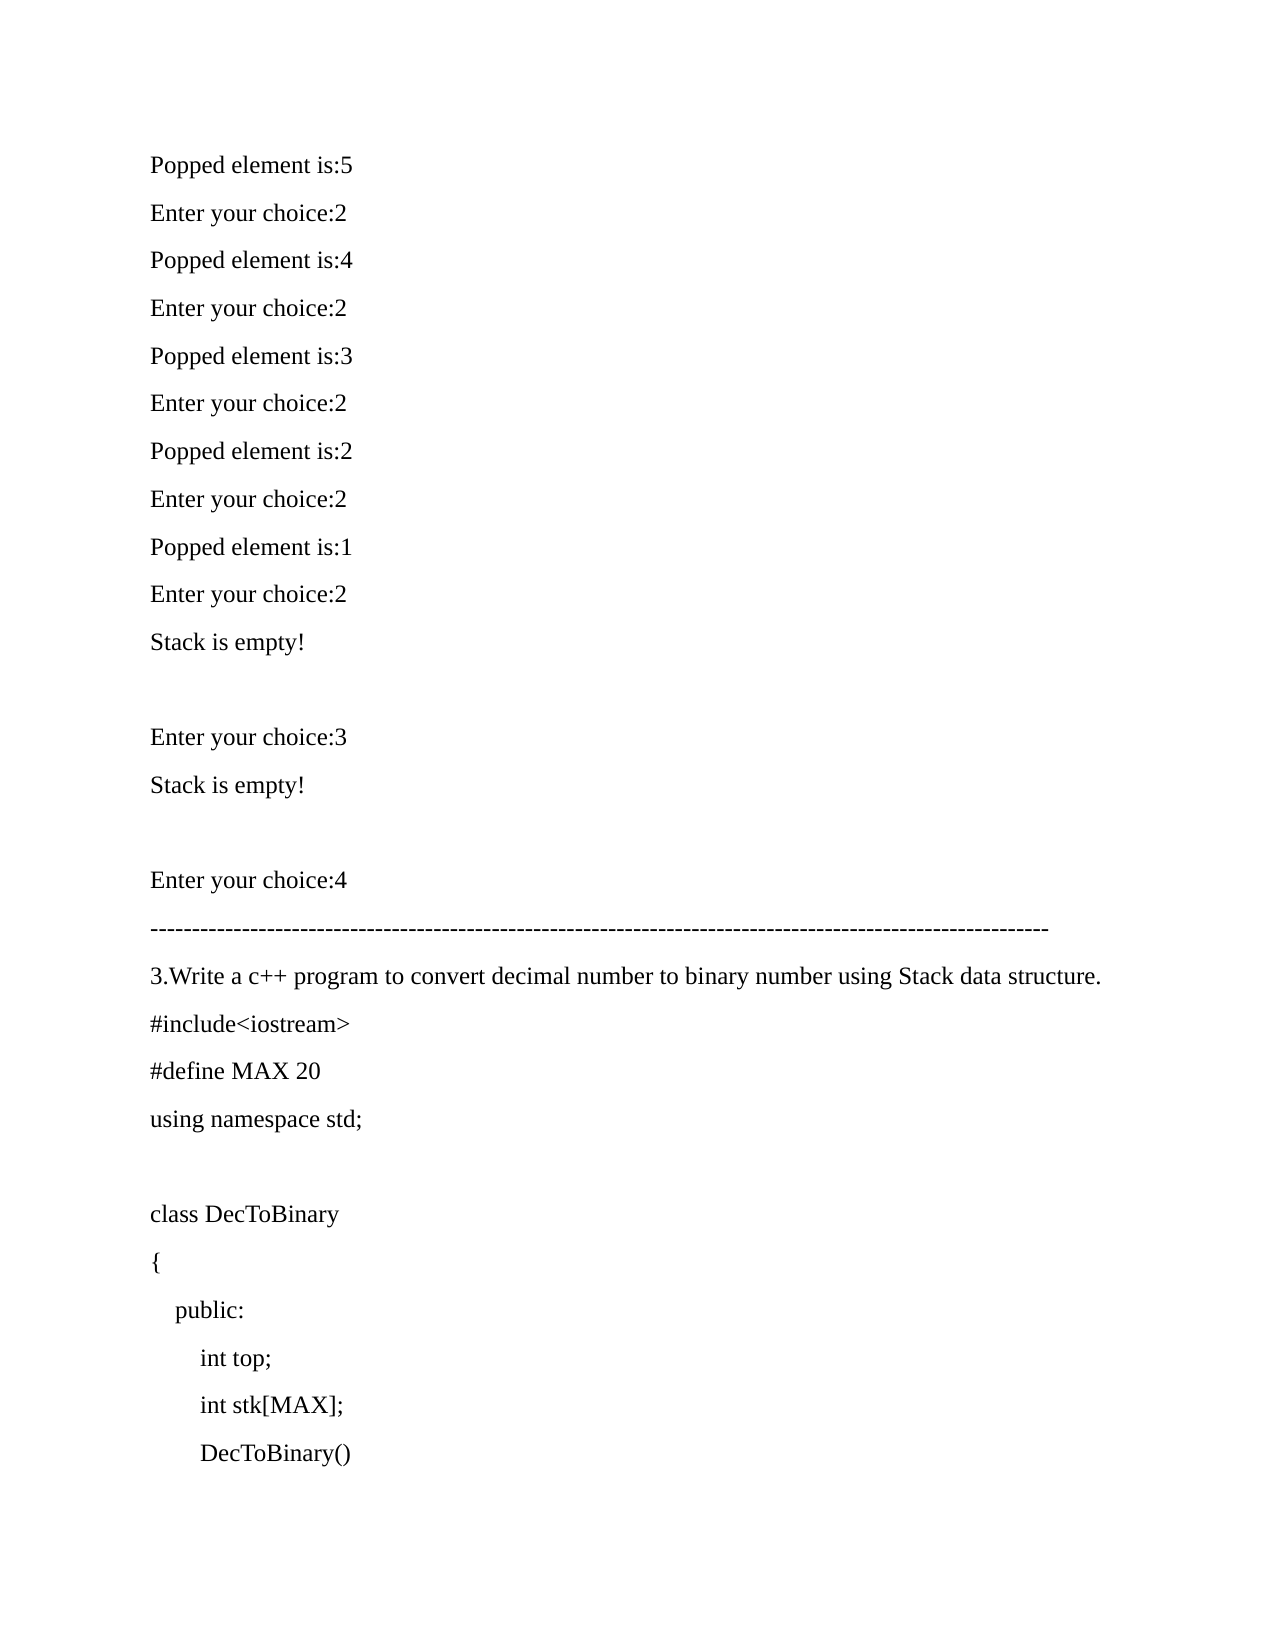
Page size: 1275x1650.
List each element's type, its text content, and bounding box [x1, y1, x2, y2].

text Popped element is:1 [150, 532, 1125, 560]
text Popped element is:3 [150, 341, 1125, 369]
text using namespace std; [150, 1104, 1125, 1133]
text public: [150, 1295, 1125, 1324]
text class DecToBinary [150, 1199, 1125, 1228]
text Enter your choice:2 [150, 293, 1125, 322]
text 3.Write a c++ program to convert decimal number to binary number using Stack data structure. [150, 961, 1125, 990]
text Enter your choice:2 [150, 198, 1125, 226]
text Popped element is:4 [150, 245, 1125, 274]
text Enter your choice:3 [150, 722, 1125, 751]
text Popped element is:2 [150, 436, 1125, 465]
text Stack is empty! [150, 770, 1125, 799]
text #define MAX 20 [150, 1056, 1125, 1085]
text DecToBinary() [150, 1438, 1125, 1467]
text #include<iostream> [150, 1009, 1125, 1037]
text { [150, 1247, 1125, 1276]
text ------------------------------------------------------------------------------------------------------------ [150, 913, 1125, 942]
text Enter your choice:2 [150, 484, 1125, 513]
text Enter your choice:2 [150, 579, 1125, 608]
text int top; [150, 1343, 1125, 1371]
text int stk[MAX]; [150, 1390, 1125, 1419]
text Popped element is:5 [150, 150, 1125, 179]
text Enter your choice:4 [150, 866, 1125, 894]
text Enter your choice:2 [150, 388, 1125, 417]
text Stack is empty! [150, 627, 1125, 656]
